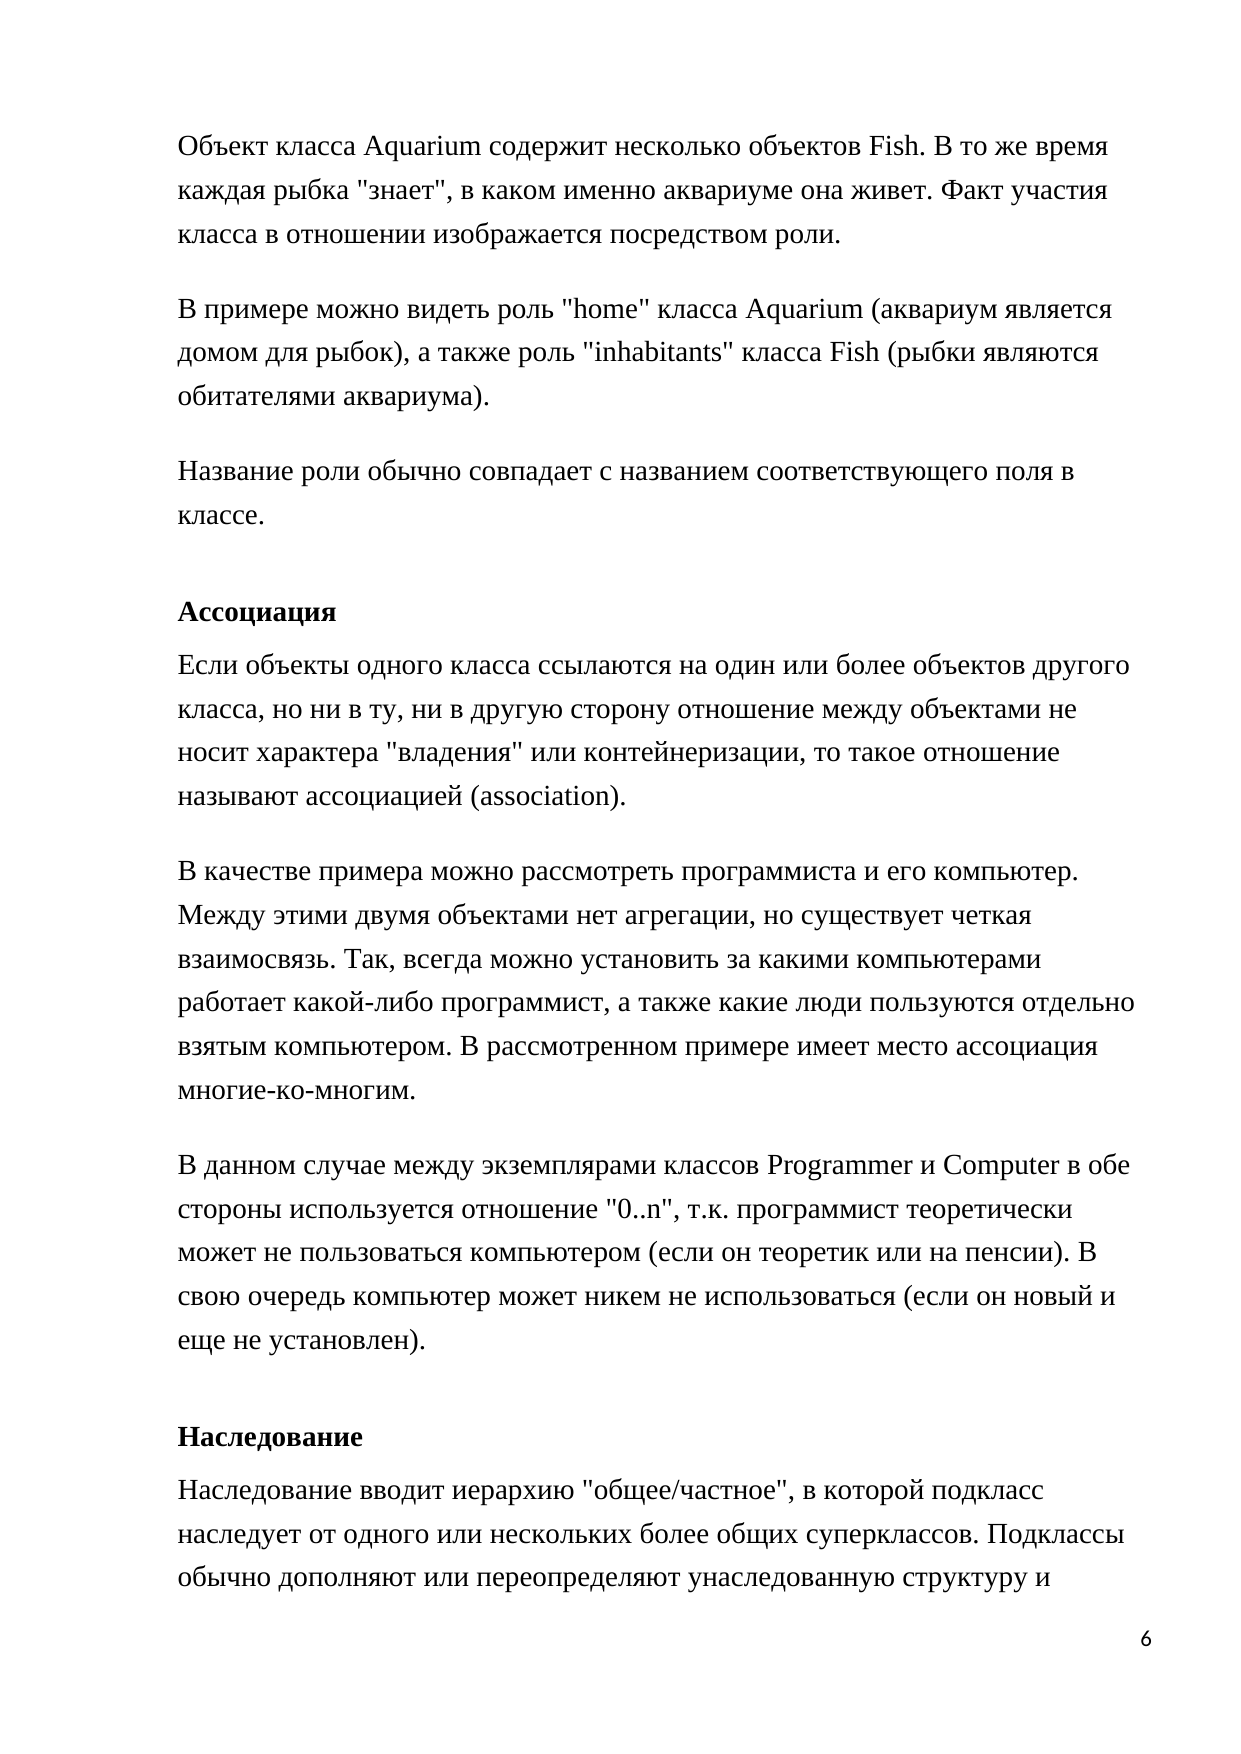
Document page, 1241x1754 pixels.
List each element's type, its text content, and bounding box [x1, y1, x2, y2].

subtitle Ассоциация [177, 584, 1152, 627]
text Объект класса Aquarium содержит несколько объектов Fish. В то же время каждая рыбка "знает", в каком именно аквариуме она живет. Факт участия класса в отношении изображается посредством роли. [177, 118, 1152, 249]
text В примере можно видеть роль "home" класса Aquarium (аквариум является домом для рыбок), а также роль "inhabitants" класса Fish (рыбки являются обитателями аквариума). [177, 281, 1152, 412]
text Наследование [177, 1409, 1152, 1452]
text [177, 1462, 1152, 1593]
text Если объекты одного класса ссылаются на один или более объектов другого класса, но ни в ту, ни в другую сторону отношение между объектами не носит характера "владения" или контейнеризации, то такое отношение называют ассоциацией (association). [177, 637, 1152, 812]
text В данном случае между экземплярами классов Programmer и Computer в обе стороны используется отношение "0..n", т.к. программист теоретически может не пользоваться компьютером (если он теоретик или на пенсии). В свою очередь компьютер может никем не использоваться (если он новый и еще не установлен). [177, 1137, 1152, 1356]
text Название роли обычно совпадает с названием соответствующего поля в классе. [177, 443, 1152, 531]
text В качестве примера можно рассмотреть программиста и его компьютер. Между этими двумя объектами нет агрегации, но существует четкая взаимосвязь. Так, всегда можно установить за какими компьютерами работает какой-либо программист, а также какие люди пользуются отдельно взятым компьютером. В рассмотренном примере имеет место ассоциация многие-ко-многим. [177, 843, 1152, 1106]
